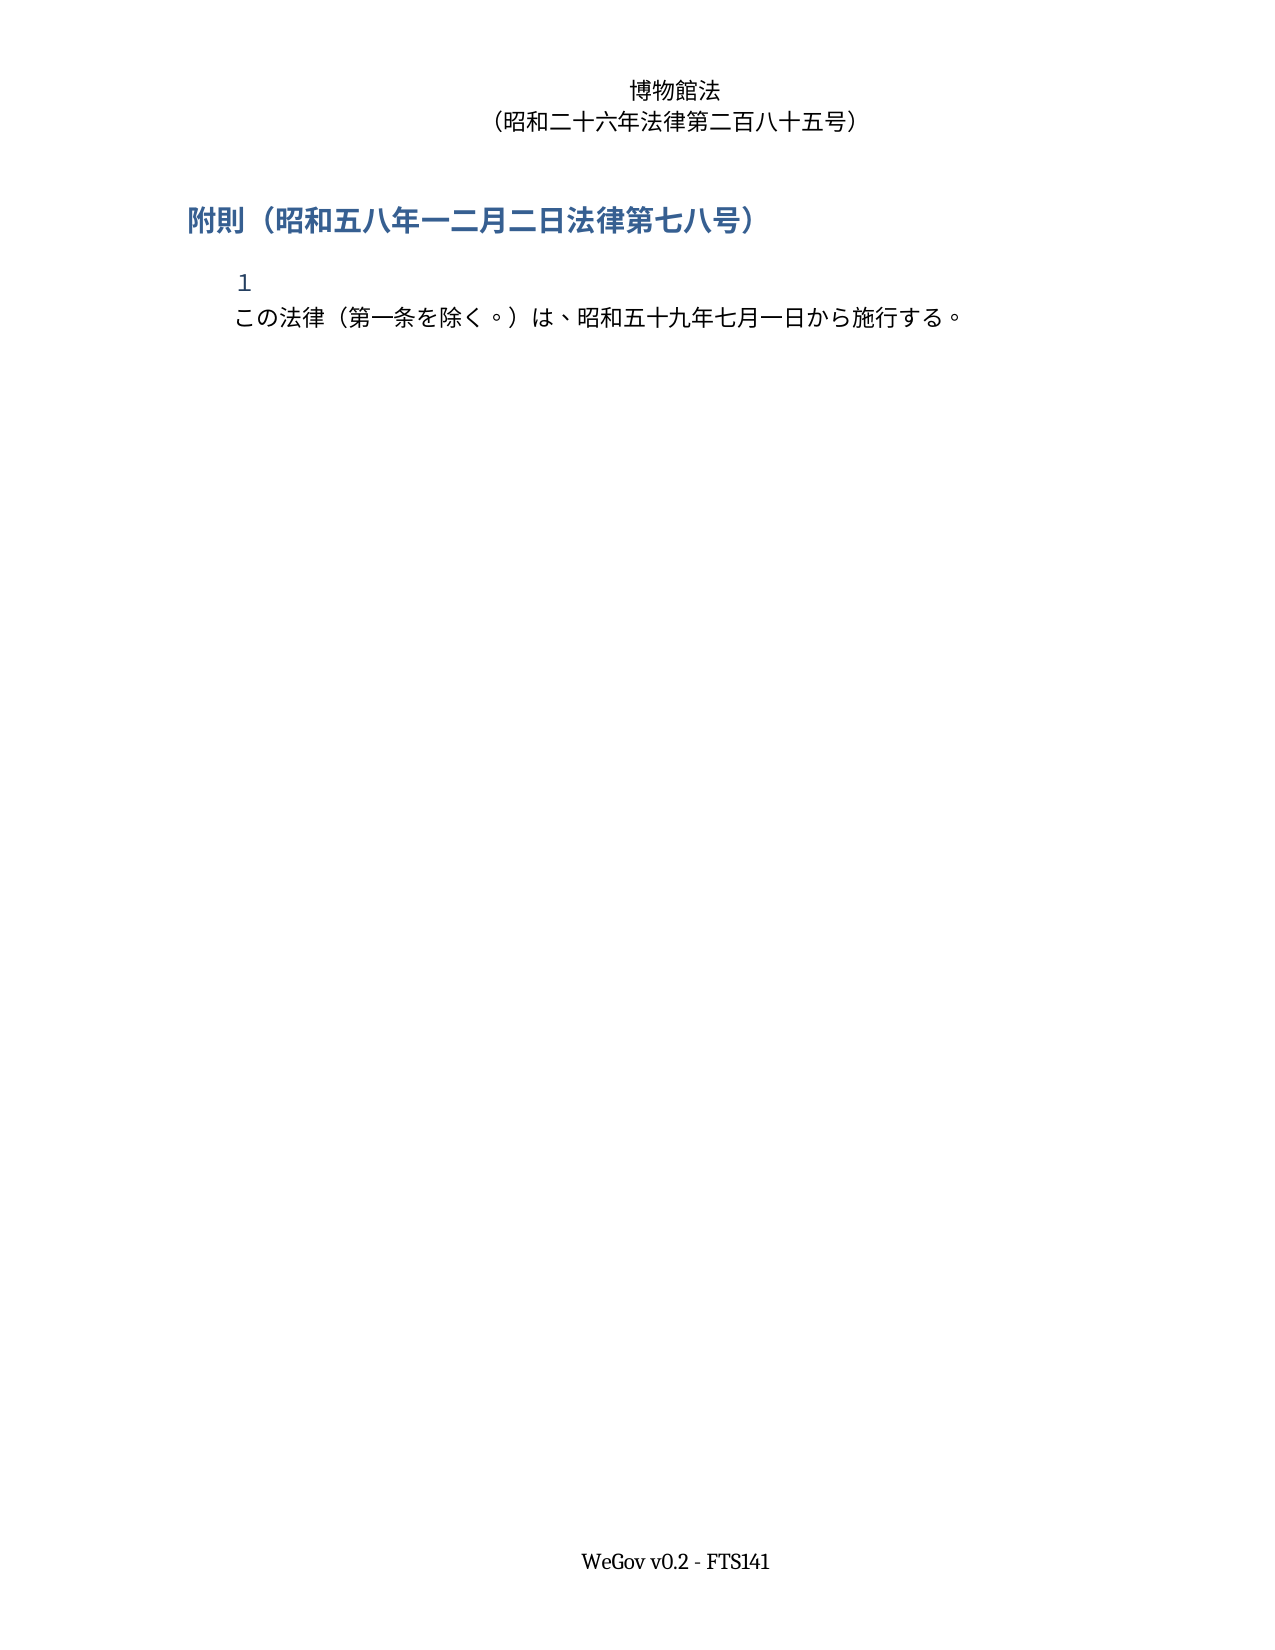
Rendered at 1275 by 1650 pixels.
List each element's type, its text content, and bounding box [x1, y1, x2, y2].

text この法律（第一条を除く。）は、昭和五十九年七月一日から施行する。 [233, 302, 1087, 334]
subtitle 附則（昭和五八年一二月二日法律第七八号） [187, 200, 1087, 240]
subtitle １ [233, 266, 1087, 298]
